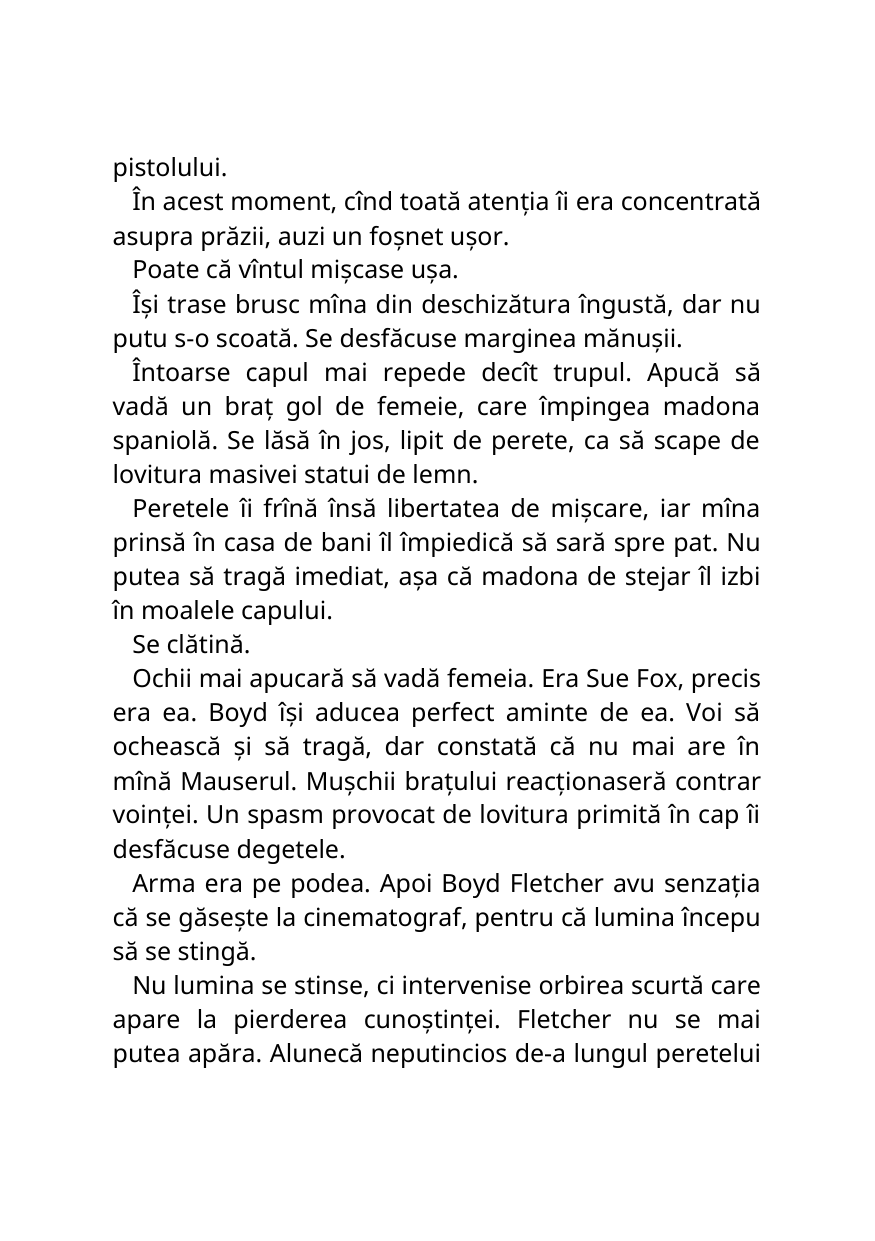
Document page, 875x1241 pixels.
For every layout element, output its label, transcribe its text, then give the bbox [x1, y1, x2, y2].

text Se clătină. [112, 627, 762, 661]
text Îşi trase brusc mîna din deschizătura îngustă, dar nu putu s-o scoată. Se desfăcuse marginea mănuşii. [112, 286, 762, 354]
text Peretele îi frînă însă libertatea de mişcare, iar mîna prinsă în casa de bani îl împiedică să sară spre pat. Nu putea să tragă imediat, aşa că madona de stejar îl izbi în moalele capului. [112, 491, 762, 627]
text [112, 150, 762, 184]
text Arma era pe podea. Apoi Boyd Fletcher avu senzaţia că se găseşte la cinematograf, pentru că lumina începu să se stingă. [112, 865, 762, 967]
text Ochii mai apucară să vadă femeia. Era Sue Fox, precis era ea. Boyd îşi aducea perfect aminte de ea. Voi să ochească şi să tragă, dar constată că nu mai are în mînă Mauserul. Muşchii braţului reacţionaseră contrar voinţei. Un spasm provocat de lovitura primită în cap îi desfăcuse degetele. [112, 661, 762, 865]
text Întoarse capul mai repede decît trupul. Apucă să vadă un braţ gol de femeie, care împingea madona spaniolă. Se lăsă în jos, lipit de perete, ca să scape de lovitura masivei statui de lemn. [112, 354, 762, 491]
text Poate că vîntul mişcase uşa. [112, 252, 762, 286]
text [112, 967, 762, 1070]
text În acest moment, cînd toată atenţia îi era concentrată asupra prăzii, auzi un foşnet uşor. [112, 184, 762, 252]
